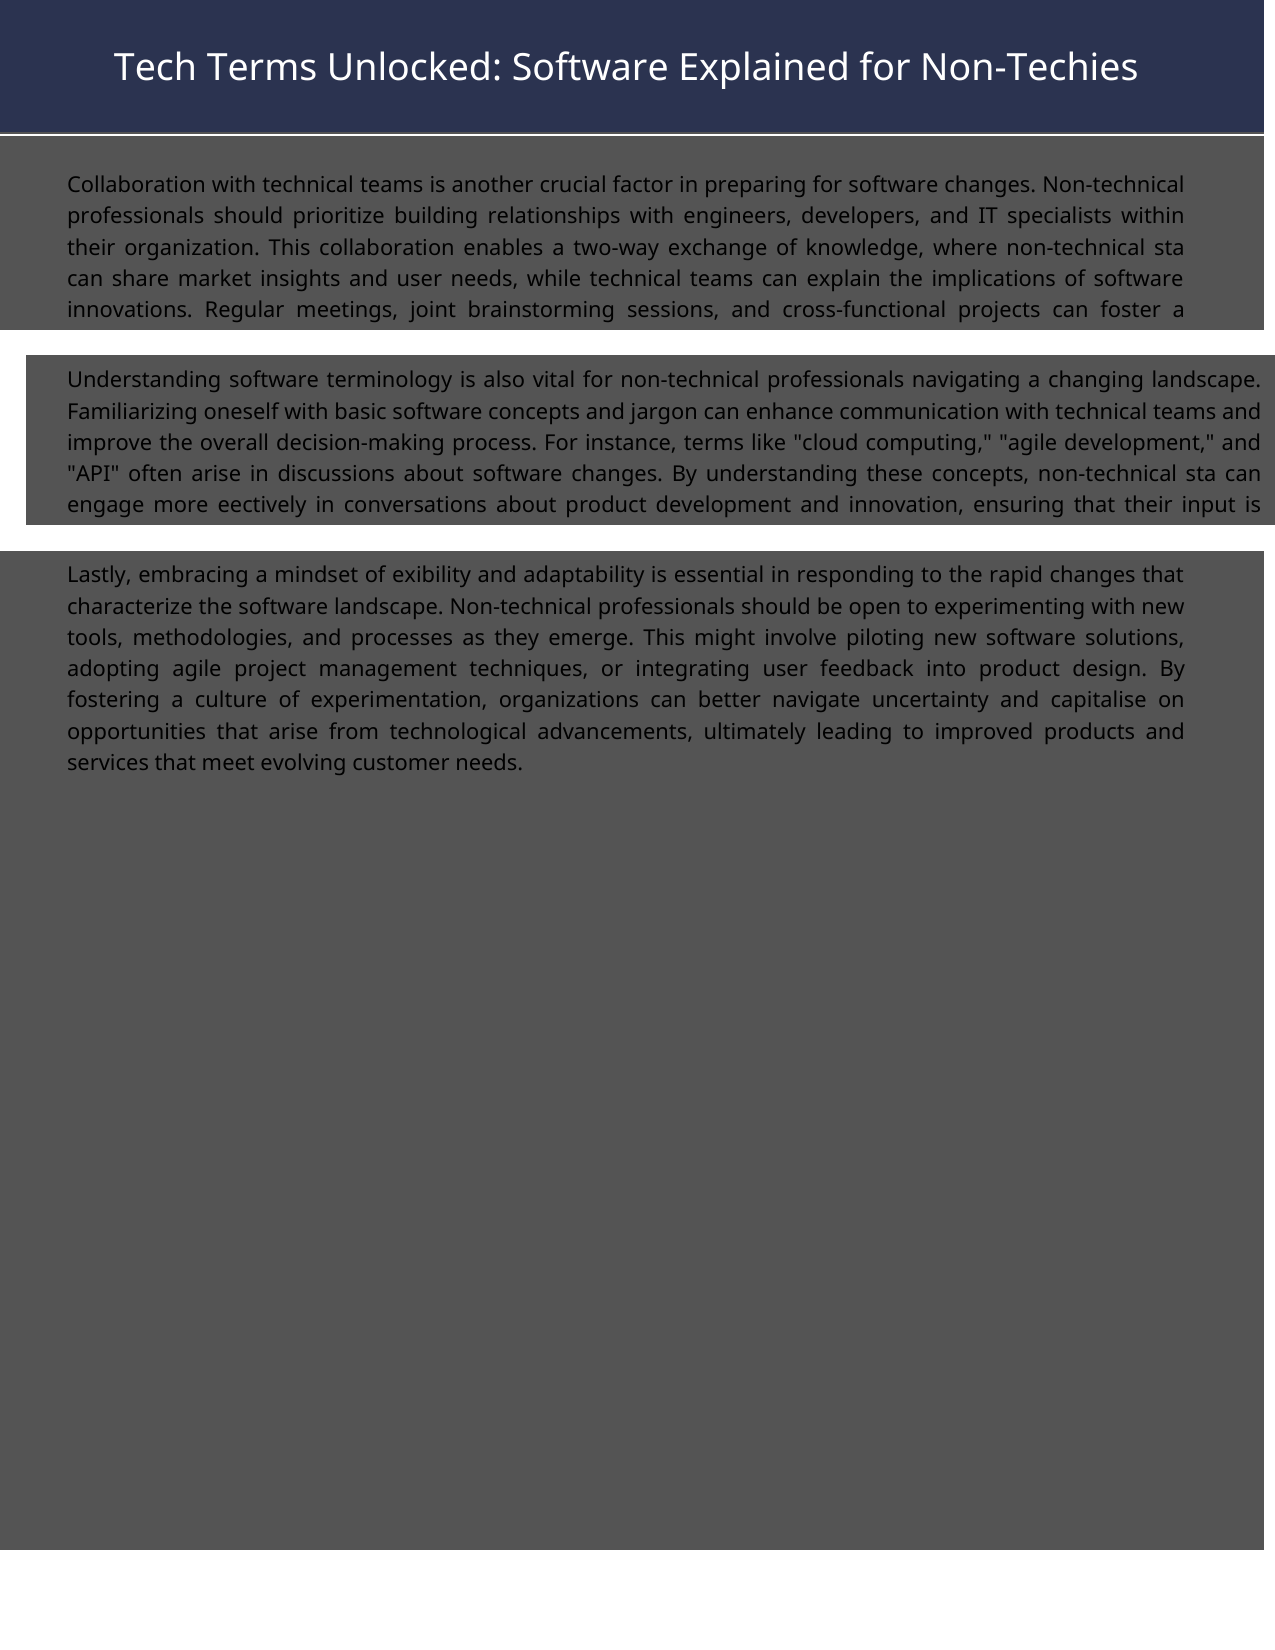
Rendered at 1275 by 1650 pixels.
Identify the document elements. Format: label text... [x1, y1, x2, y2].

table_header Collaboration with technical teams is another crucial factor in preparing for software changes. Non-technical professionals should prioritize building relationships with engineers, developers, and IT specialists within their organization. This collaboration enables a two-way exchange of knowledge, where non-technical sta can share market insights and user needs, while technical teams can explain the implications of software innovations. Regular meetings, joint brainstorming sessions, and cross-functional projects can foster a culture of collaboration that empowers all team members to contribute to strategic discussions about software initiatives. [0, 136, 1264, 330]
table_header Understanding software terminology is also vital for non-technical professionals navigating a changing landscape. Familiarizing oneself with basic software concepts and jargon can enhance communication with technical teams and improve the overall decision-making process. For instance, terms like "cloud computing," "agile development," and "API" often arise in discussions about software changes. By understanding these concepts, non-technical sta can engage more eectively in conversations about product development and innovation, ensuring that their input is relevant and valuable. [26, 355, 1275, 525]
table_header Lastly, embracing a mindset of exibility and adaptability is essential in responding to the rapid changes that characterize the software landscape. Non-technical professionals should be open to experimenting with new tools, methodologies, and processes as they emerge. This might involve piloting new software solutions, adopting agile project management techniques, or integrating user feedback into product design. By fostering a culture of experimentation, organizations can better navigate uncertainty and capitalise on opportunities that arise from technological advancements, ultimately leading to improved products and services that meet evolving customer needs. [0, 551, 1264, 1550]
